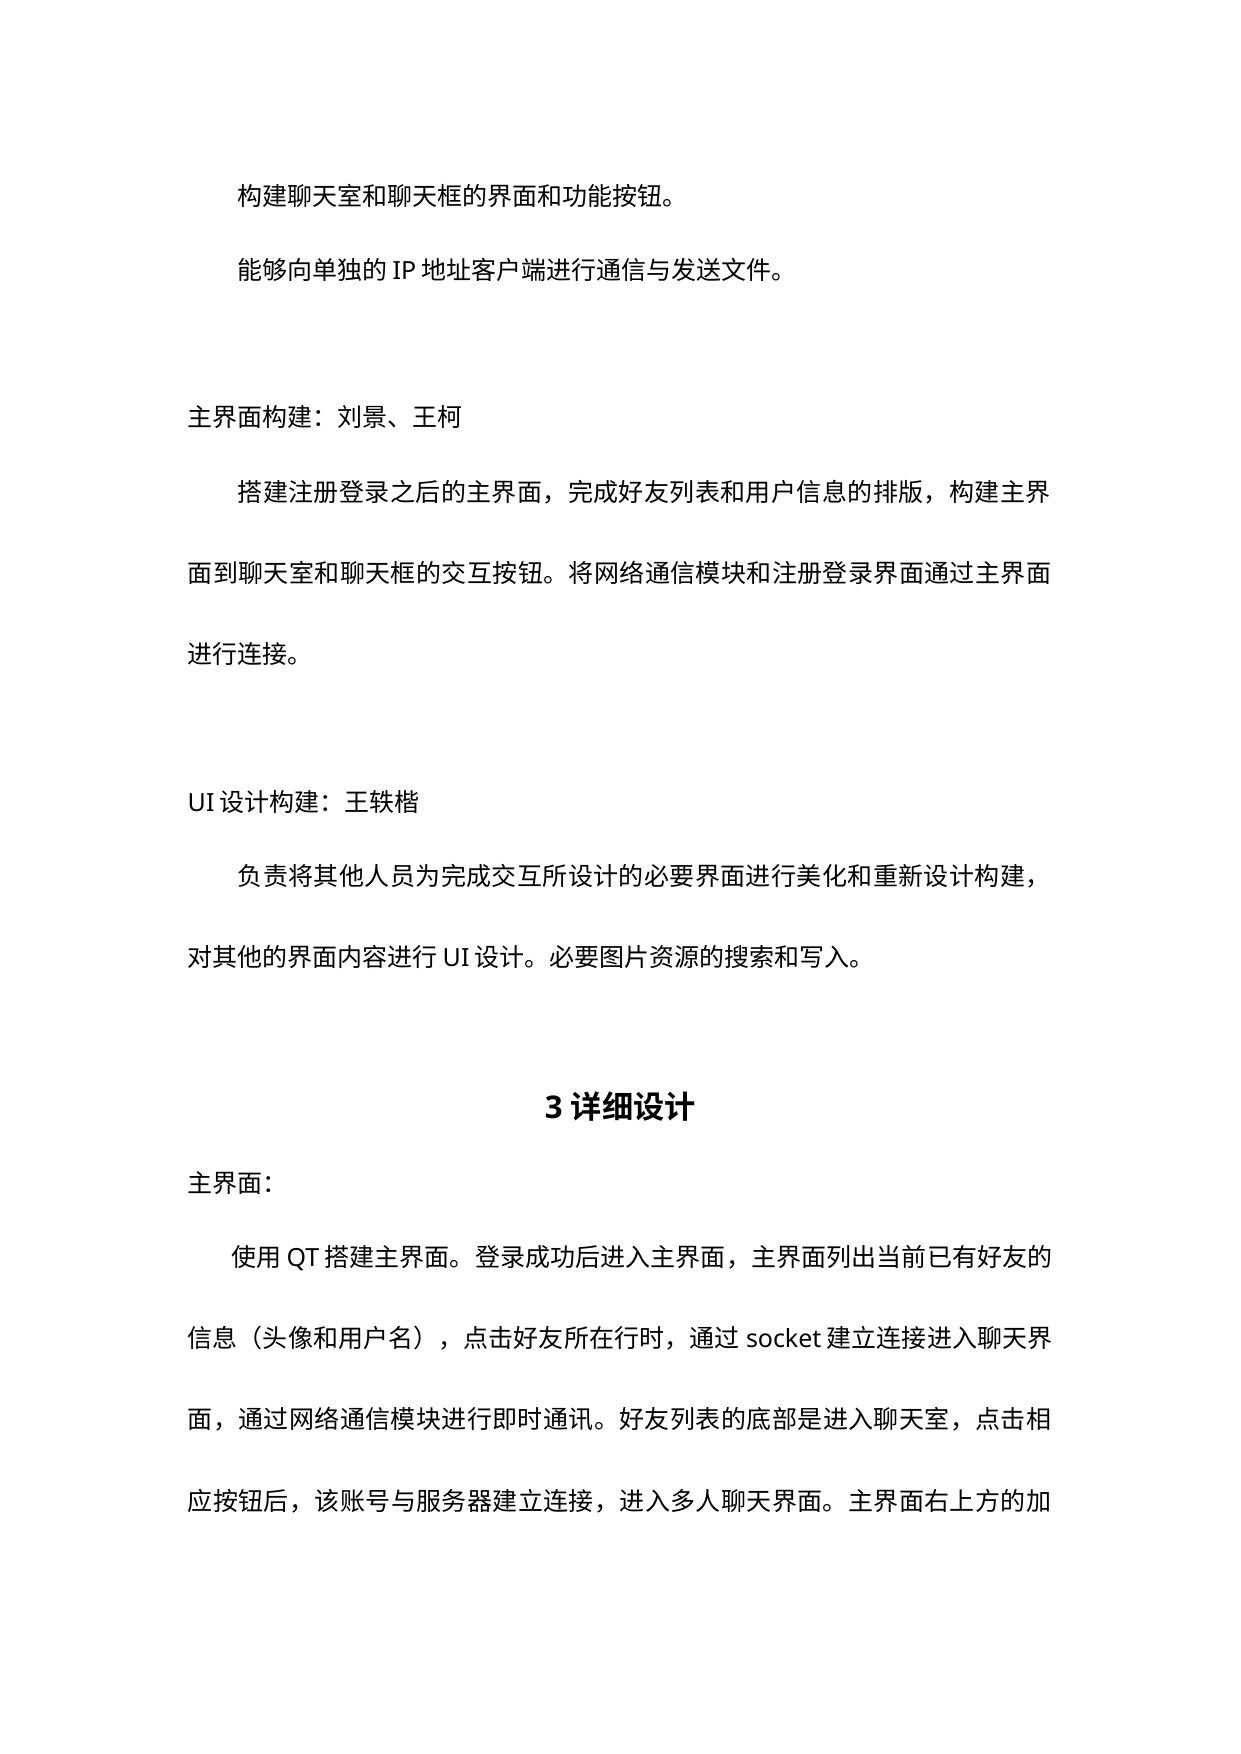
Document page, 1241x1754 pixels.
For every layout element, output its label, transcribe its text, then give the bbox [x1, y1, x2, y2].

text 负责将其他人员为完成交互所设计的必要界面进行美化和重新设计构建，对其他的界面内容进行UI设计。必要图片资源的搜索和写入。 [187, 842, 1053, 988]
text 能够向单独的IP地址客户端进行通信与发送文件。 [187, 236, 1053, 301]
text 构建聊天室和聊天框的界面和功能按钮。 [187, 162, 1053, 227]
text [187, 1223, 1053, 1532]
text 搭建注册登录之后的主界面，完成好友列表和用户信息的排版，构建主界面到聊天室和聊天框的交互按钮。将网络通信模块和注册登录界面通过主界面进行连接。 [187, 458, 1053, 685]
text 主界面： [187, 1149, 1053, 1214]
text UI设计构建：王轶楷 [187, 768, 1053, 833]
text 主界面构建：刘景、王柯 [187, 383, 1053, 448]
text 3 详细设计 [187, 1073, 1053, 1138]
